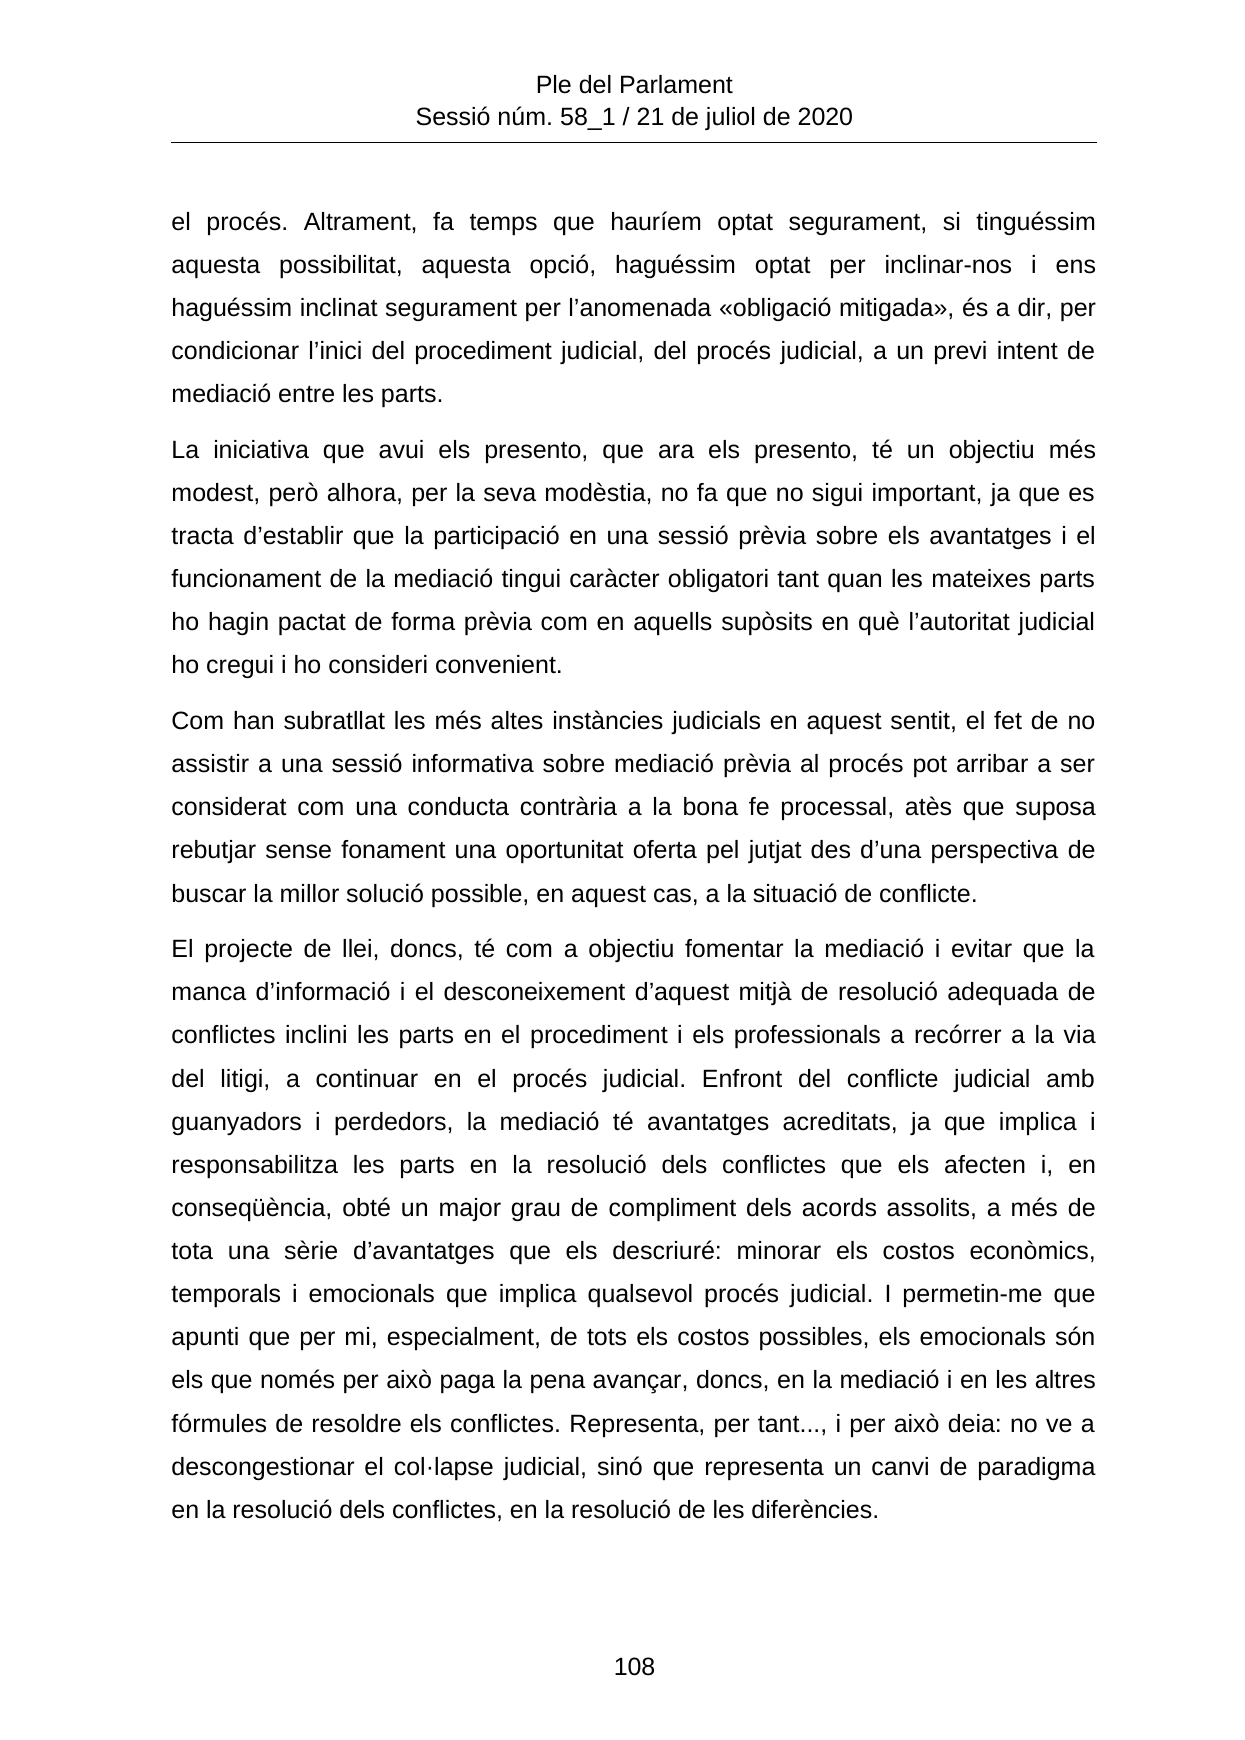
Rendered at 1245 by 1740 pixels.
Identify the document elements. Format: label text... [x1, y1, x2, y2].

text La iniciativa que avui els presento, que ara els presento, té un objectiu més modest, però alhora, per la seva modèstia, no fa que no sigui important, ja que es tracta d’establir que la participació en una sessió prèvia sobre els avantatges i el funcionament de la mediació tingui caràcter obligatori tant quan les mateixes parts ho hagin pactat de forma prèvia com en aquells supòsits en què l’autoritat judicial ho cregui i ho consideri convenient. [171, 435, 1097, 679]
text El projecte de llei, doncs, té com a objectiu fomentar la mediació i evitar que la manca d’informació i el desconeixement d’aquest mitjà de resolució adequada de conflictes inclini les parts en el procediment i els professionals a recórrer a la via del litigi, a continuar en el procés judicial. Enfront del conflicte judicial amb guanyadors i perdedors, la mediació té avantatges acreditats, ja que implica i responsabilitza les parts en la resolució dels conflictes que els afecten i, en conseqüència, obté un major grau de compliment dels acords assolits, a més de tota una sèrie d’avantatges que els descriuré: minorar els costos econòmics, temporals i emocionals que implica qualsevol procés judicial. I permetin-me que apunti que per mi, especialment, de tots els costos possibles, els emocionals són els que només per això paga la pena avançar, doncs, en la mediació i en les altres fórmules de resoldre els conflictes. Representa, per tant..., i per això deia: no ve a descongestionar el col·lapse judicial, sinó que representa un canvi de paradigma en la resolució dels conflictes, en la resolució de les diferències. [171, 934, 1097, 1524]
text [171, 207, 1097, 408]
text Com han subratllat les més altes instàncies judicials en aquest sentit, el fet de no assistir a una sessió informativa sobre mediació prèvia al procés pot arribar a ser considerat com una conducta contrària a la bona fe processal, atès que suposa rebutjar sense fonament una oportunitat oferta pel jutjat des d’una perspectiva de buscar la millor solució possible, en aquest cas, a la situació de conflicte. [171, 706, 1097, 907]
